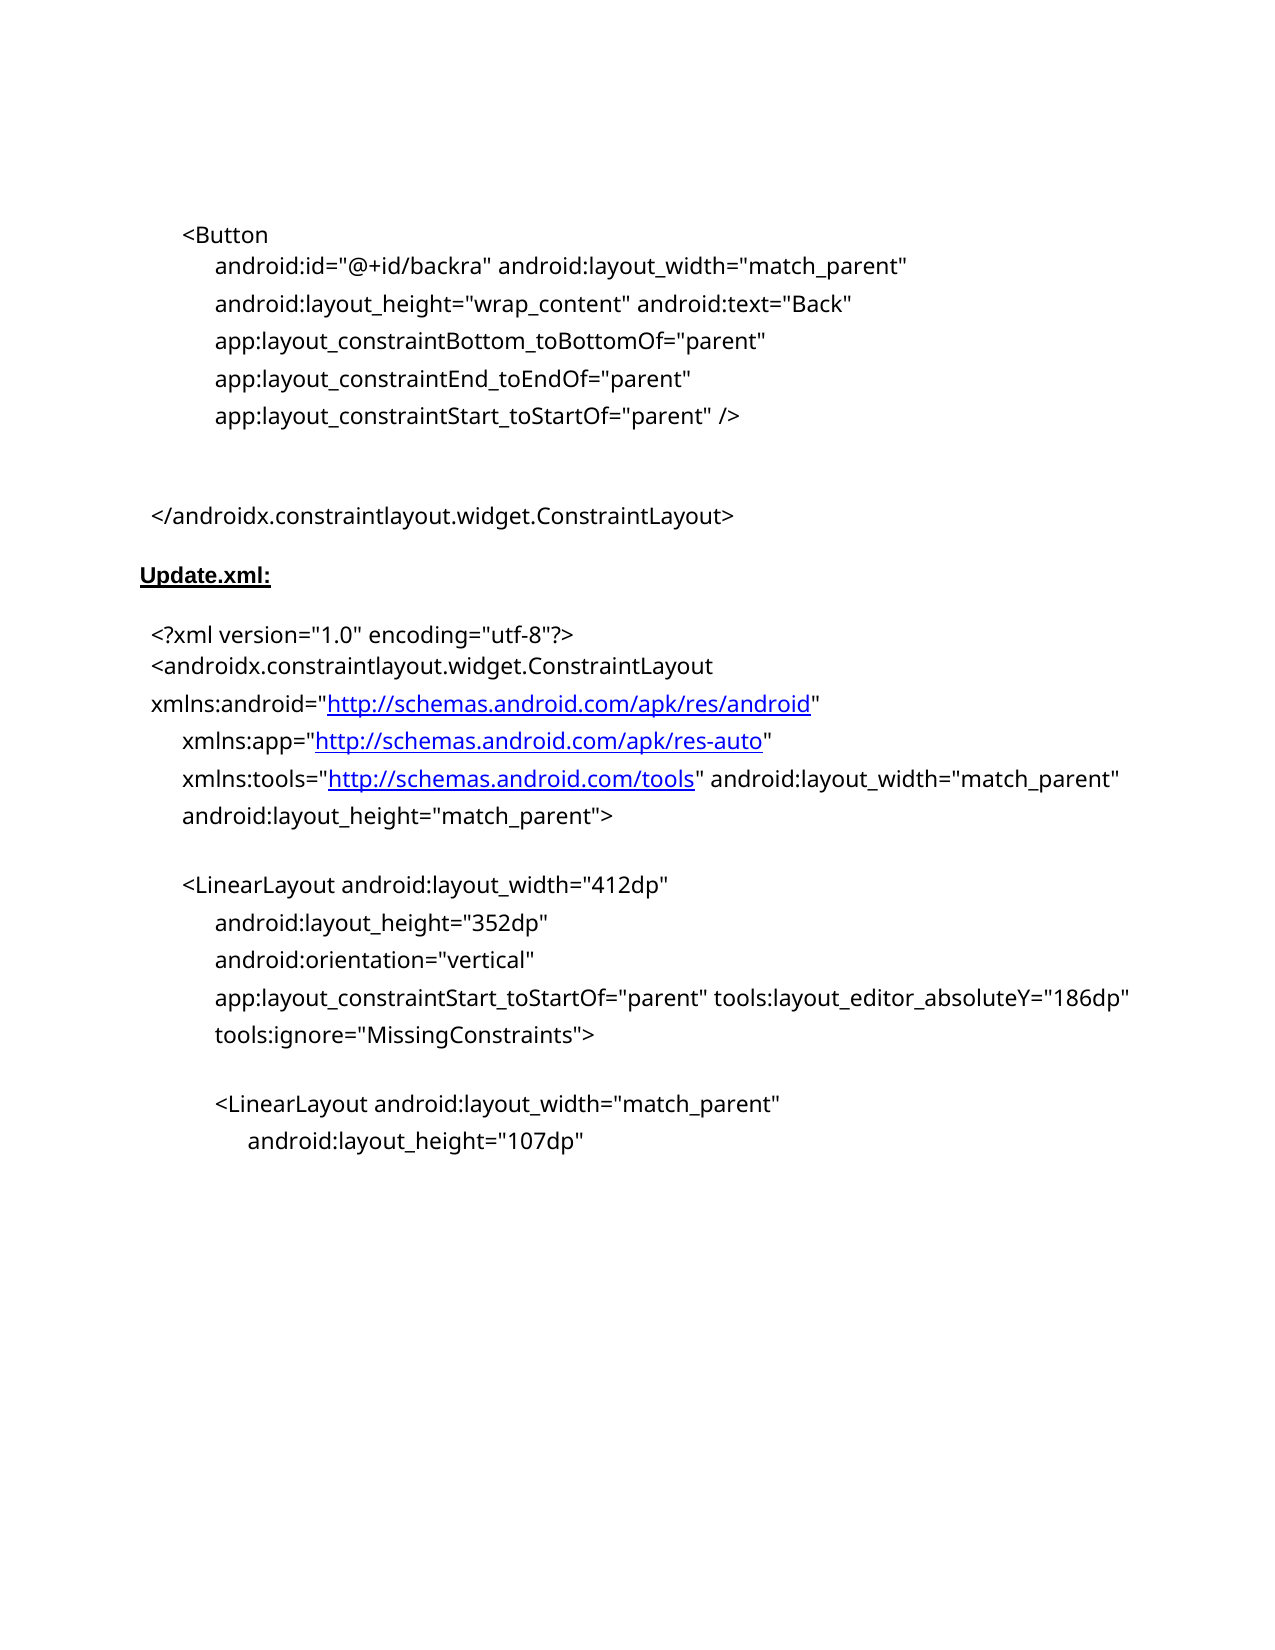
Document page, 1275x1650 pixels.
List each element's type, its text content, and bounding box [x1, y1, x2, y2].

text <?xml version="1.0" encoding="utf-8"?> [151, 619, 1144, 650]
text <androidx.constraintlayout.widget.ConstraintLayout xmlns:android="http://schemas.android.com/apk/res/android" [151, 650, 1144, 719]
text <LinearLayout android:layout_width="412dp" android:layout_height="352dp" android:orientation="vertical" [182, 869, 677, 975]
text <Button [182, 219, 1144, 250]
text <LinearLayout android:layout_width="match_parent" android:layout_height="107dp" [214, 1088, 831, 1157]
text </androidx.constraintlayout.widget.ConstraintLayout> [151, 500, 1144, 531]
subtitle Update.xml: [139, 562, 1144, 589]
text app:layout_constraintStart_toStartOf="parent" tools:layout_editor_absoluteY="186dp" tools:ignore="MissingConstraints"> [214, 982, 1144, 1050]
text xmlns:app="http://schemas.android.com/apk/res-auto" xmlns:tools="http://schemas.android.com/tools" android:layout_width="match_parent" android:layout_height="match_parent"> [182, 725, 1144, 832]
text android:id="@+id/backra" android:layout_width="match_parent" android:layout_height="wrap_content" android:text="Back" app:layout_constraintBottom_toBottomOf="parent" app:layout_constraintEnd_toEndOf="parent" app:layout_constraintStart_toStartOf="parent" /> [214, 250, 933, 431]
